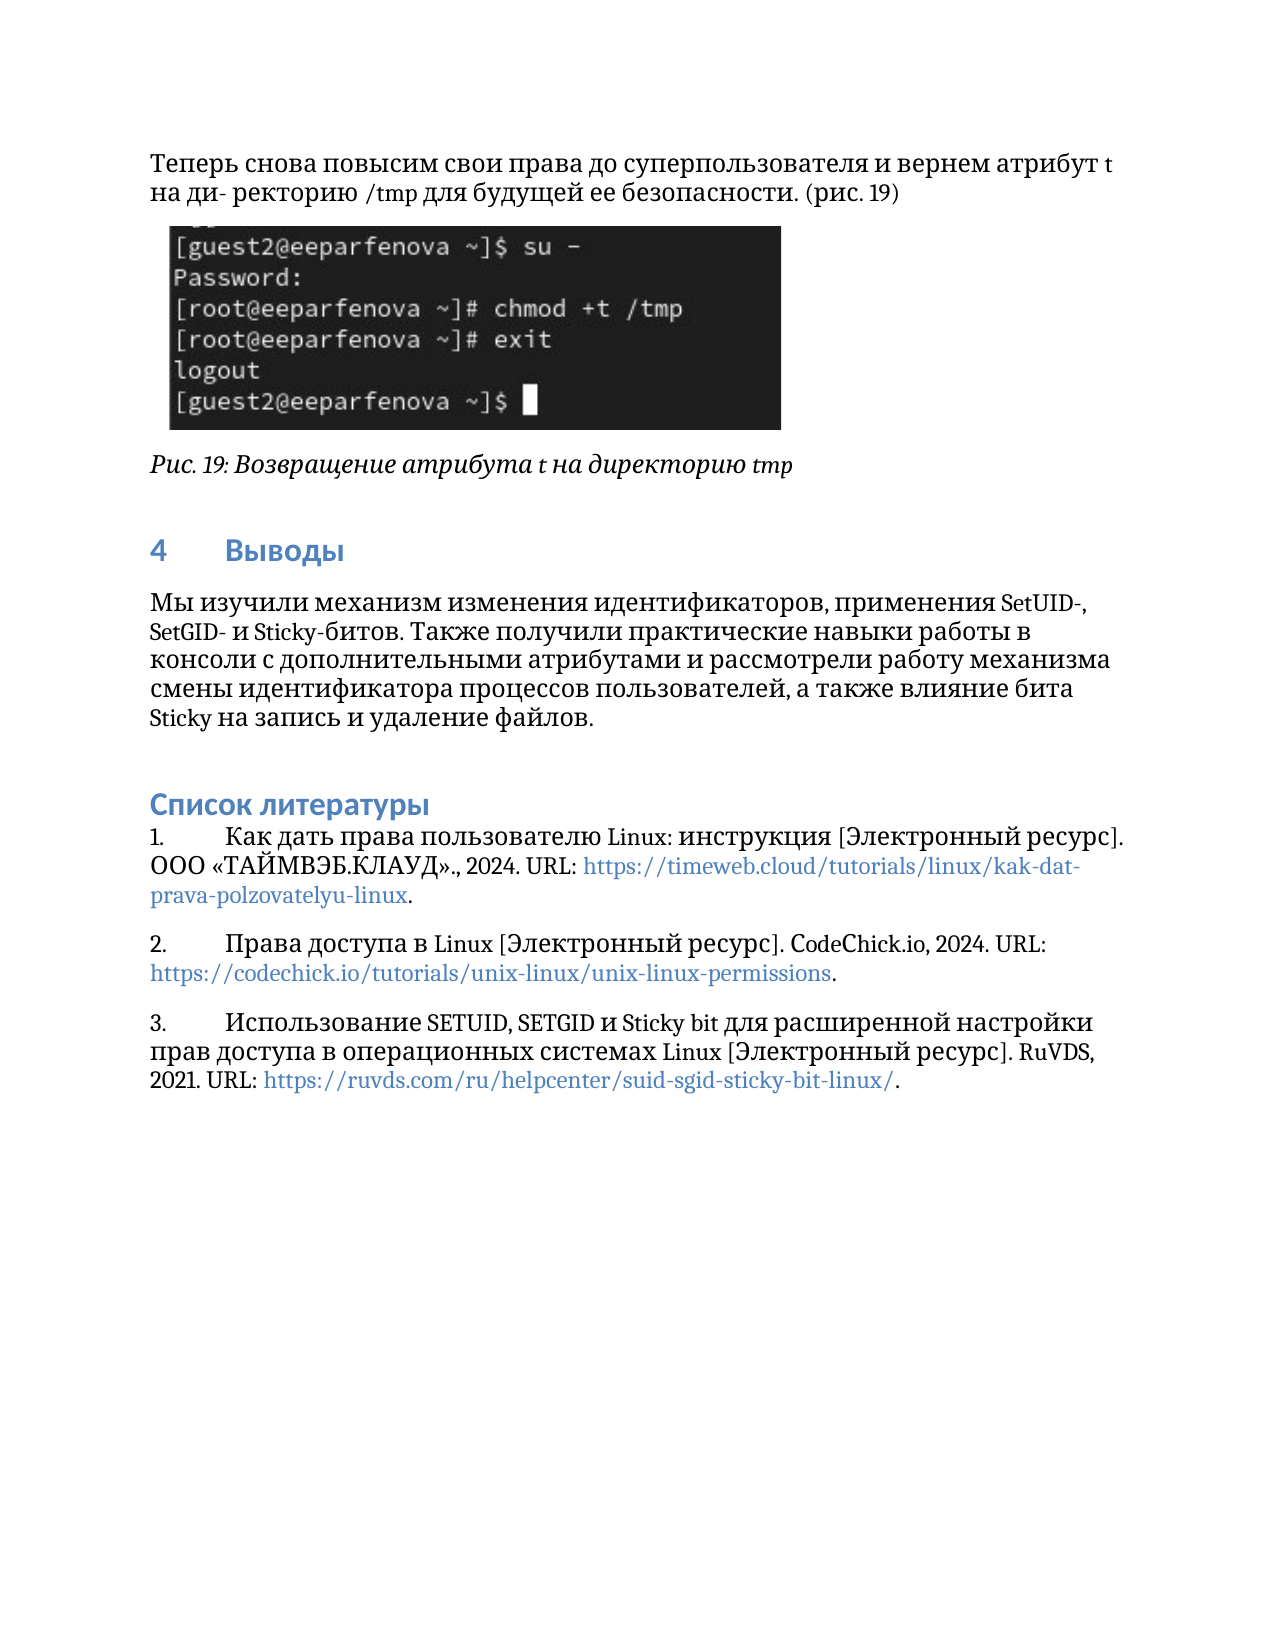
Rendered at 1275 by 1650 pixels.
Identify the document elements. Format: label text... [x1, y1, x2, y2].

text Мы изучили механизм изменения идентификаторов, применения SetUID-, SetGID- и Sticky-битов. Также получили практические навыки работы в консоли с дополнительными атрибутами и рассмотрели работу механизма смены идентификатора процессов пользователей, а также влияние бита Sticky на запись и удаление файлов. [150, 589, 1125, 733]
text 2. Права доступа в Linux [Электронный ресурс]. СodeСhick.io, 2024. URL: https://codechick.io/tutorials/unix-linux/unix-linux-permissions. [150, 930, 1125, 988]
text Рис. 19: Возвращение атрибута t на директорию tmp [150, 451, 1125, 479]
text 3. Использование SETUID, SETGID и Sticky bit для расширенной настройки прав доступа в операционных системах Linux [Электронный ресурс]. RuVDS, 2021. URL: https://ruvds.com/ru/helpcenter/suid-sgid-sticky-bit-linux/. [150, 1009, 1125, 1095]
picture [168, 226, 782, 430]
text Теперь снова повысим свои права до суперпользователя и вернем атрибут t на ди- ректорию /tmp для будущей ее безопасности. (рис. 19) [150, 150, 1125, 207]
text 1. Как дать права пользователю Linux: инструкция [Электронный ресурс]. ООО «ТАЙМВЭБ.КЛАУД»., 2024. URL: https://timeweb.cloud/tutorials/linux/kak-dat-prava-polzovatelyu-linux. [150, 823, 1125, 909]
subtitle Список литературы [150, 783, 1125, 823]
subtitle 4 Выводы [150, 529, 1125, 570]
